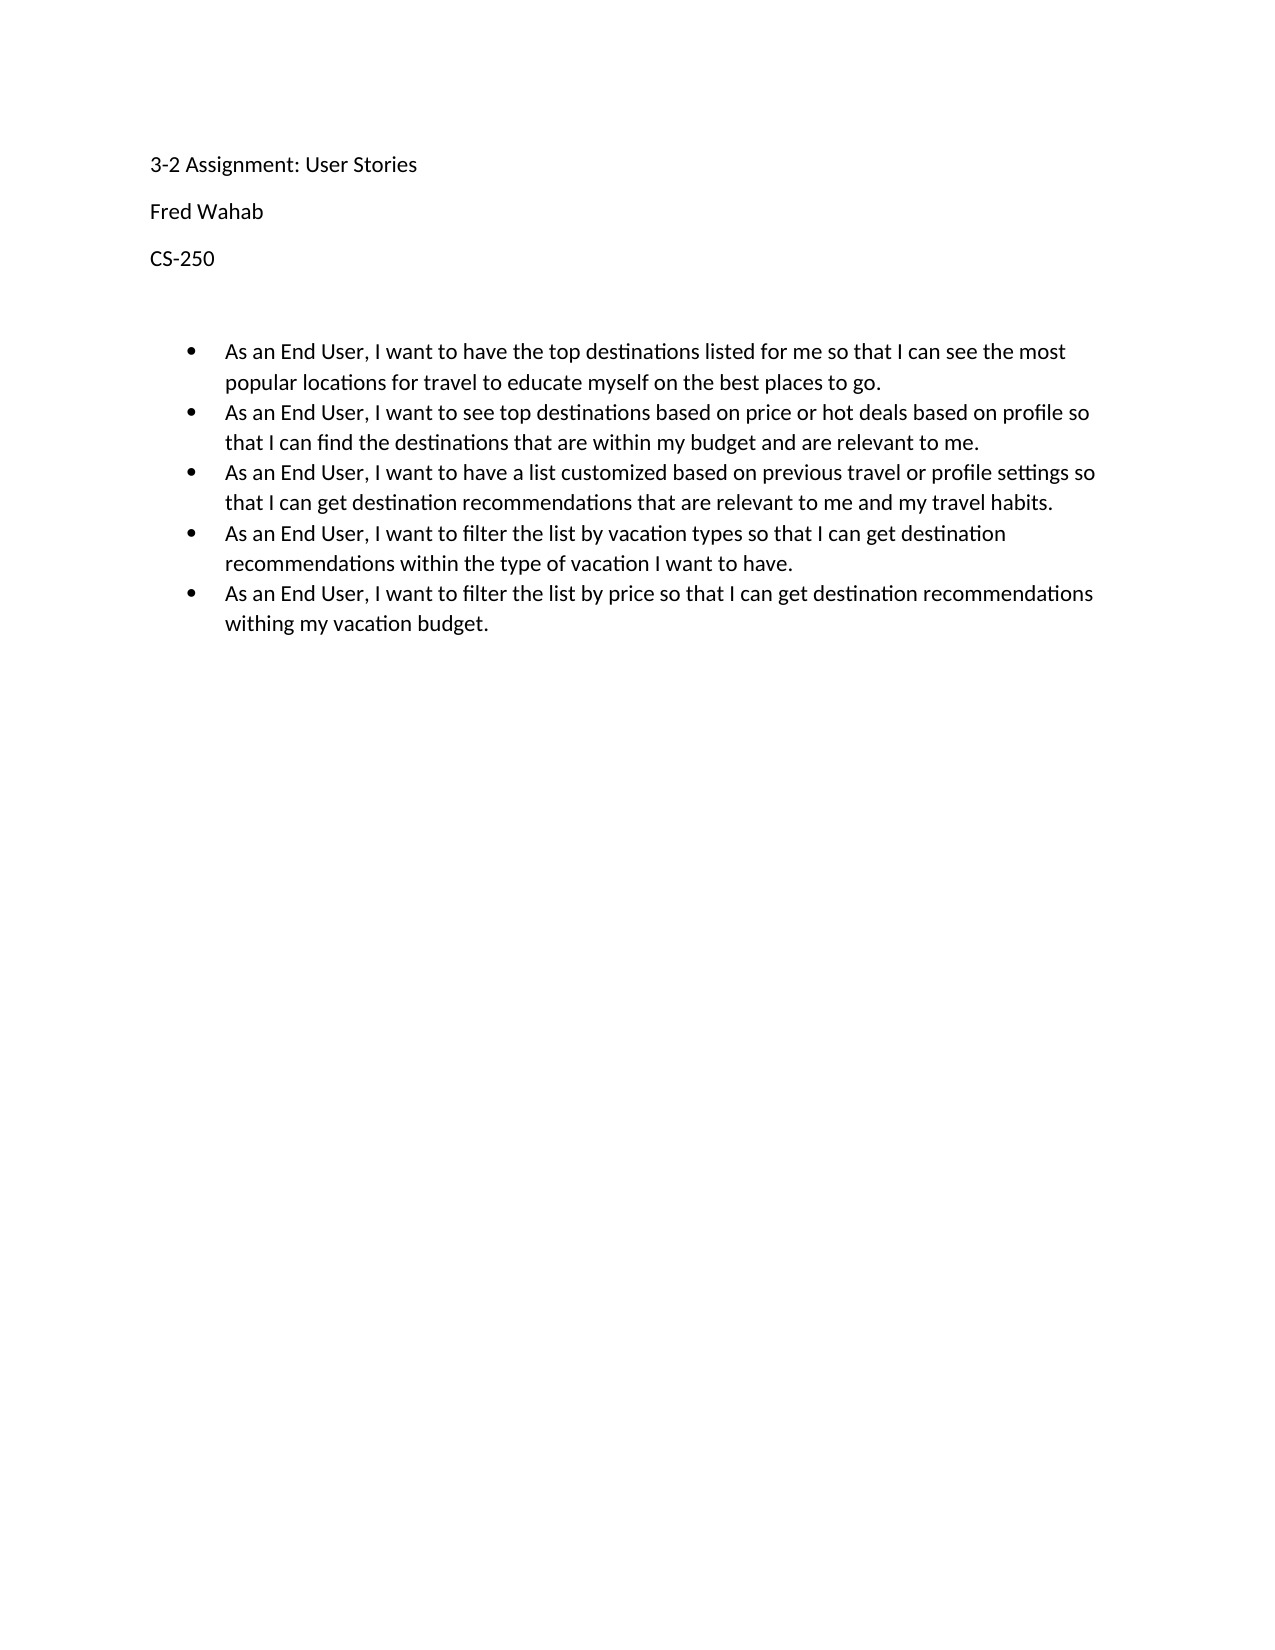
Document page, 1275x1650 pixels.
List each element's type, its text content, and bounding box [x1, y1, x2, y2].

list As an End User, I want to filter the list by price so that I can get destination recommendations withing my vacation budget. [187, 579, 1125, 637]
text Fred Wahab [150, 197, 1125, 225]
list As an End User, I want to filter the list by vacation types so that I can get destination recommendations within the type of vacation I want to have. [187, 519, 1125, 577]
text CS-250 [150, 244, 1125, 272]
list As an End User, I want to have the top destinations listed for me so that I can see the most popular locations for travel to educate myself on the best places to go. [187, 337, 1125, 396]
list As an End User, I want to have a list customized based on previous travel or profile settings so that I can get destination recommendations that are relevant to me and my travel habits. [187, 458, 1125, 517]
list As an End User, I want to see top destinations based on price or hot deals based on profile so that I can find the destinations that are within my budget and are relevant to me. [187, 398, 1125, 456]
text 3-2 Assignment: User Stories [150, 150, 1125, 178]
